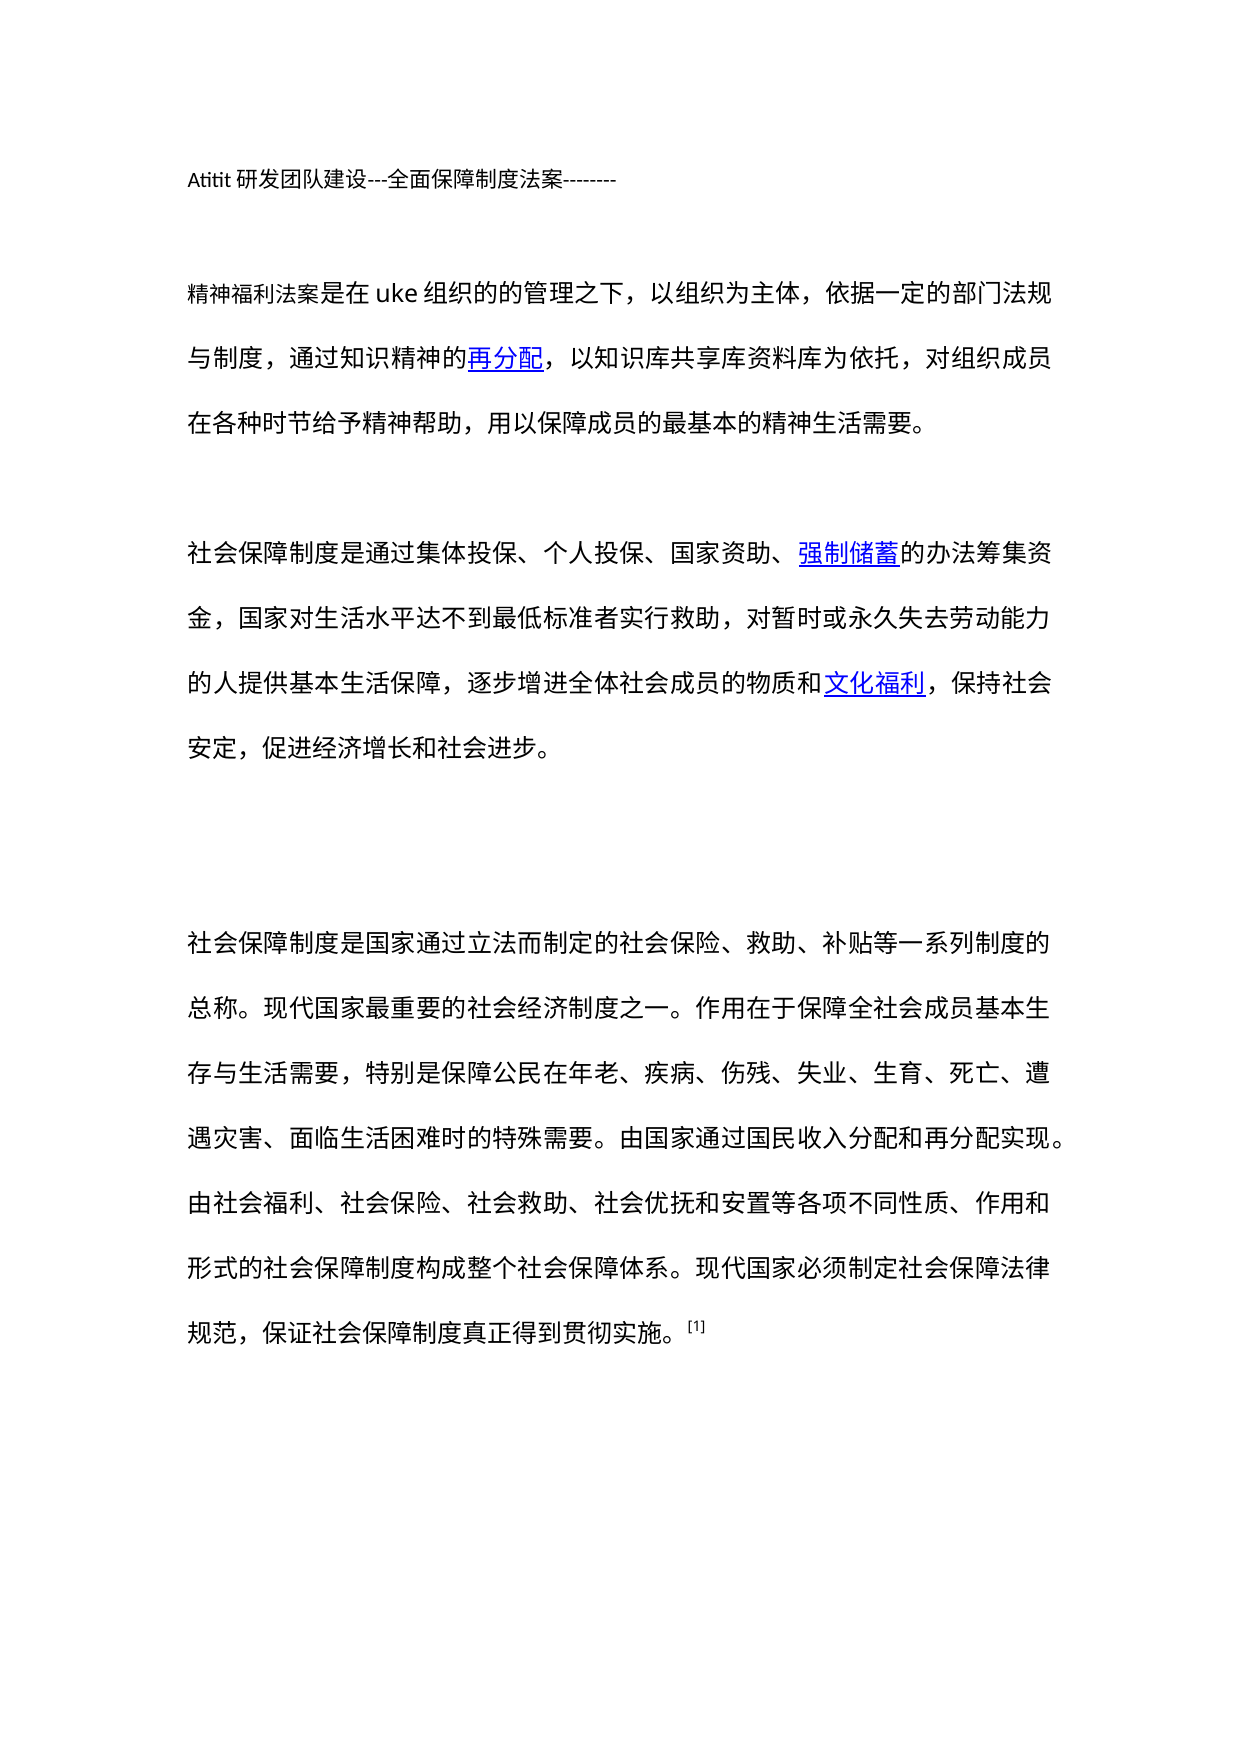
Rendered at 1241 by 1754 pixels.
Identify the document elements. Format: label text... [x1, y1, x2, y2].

text 社会保障制度是国家通过立法而制定的社会保险、救助、补贴等一系列制度的总称。现代国家最重要的社会经济制度之一。作用在于保障全社会成员基本生存与生活需要，特别是保障公民在年老、疾病、伤残、失业、生育、死亡、遭遇灾害、面临生活困难时的特殊需要。由国家通过国民收入分配和再分配实现。由社会福利、社会保险、社会救助、社会优抚和安置等各项不同性质、作用和形式的社会保障制度构成整个社会保障体系。现代国家必须制定社会保障法律规范，保证社会保障制度真正得到贯彻实施。[1] [187, 909, 1053, 1364]
text Atitit 研发团队建设---全面保障制度法案-------- [187, 162, 1053, 194]
text 精神福利法案是在uke组织的的管理之下，以组织为主体，依据一定的部门法规与制度，通过知识精神的再分配，以知识库共享库资料库为依托，对组织成员在各种时节给予精神帮助，用以保障成员的最基本的精神生活需要。 [187, 259, 1053, 454]
text 社会保障制度是通过集体投保、个人投保、国家资助、强制储蓄的办法筹集资金，国家对生活水平达不到最低标准者实行救助，对暂时或永久失去劳动能力的人提供基本生活保障，逐步增进全体社会成员的物质和文化福利，保持社会安定，促进经济增长和社会进步。 [187, 519, 1053, 779]
